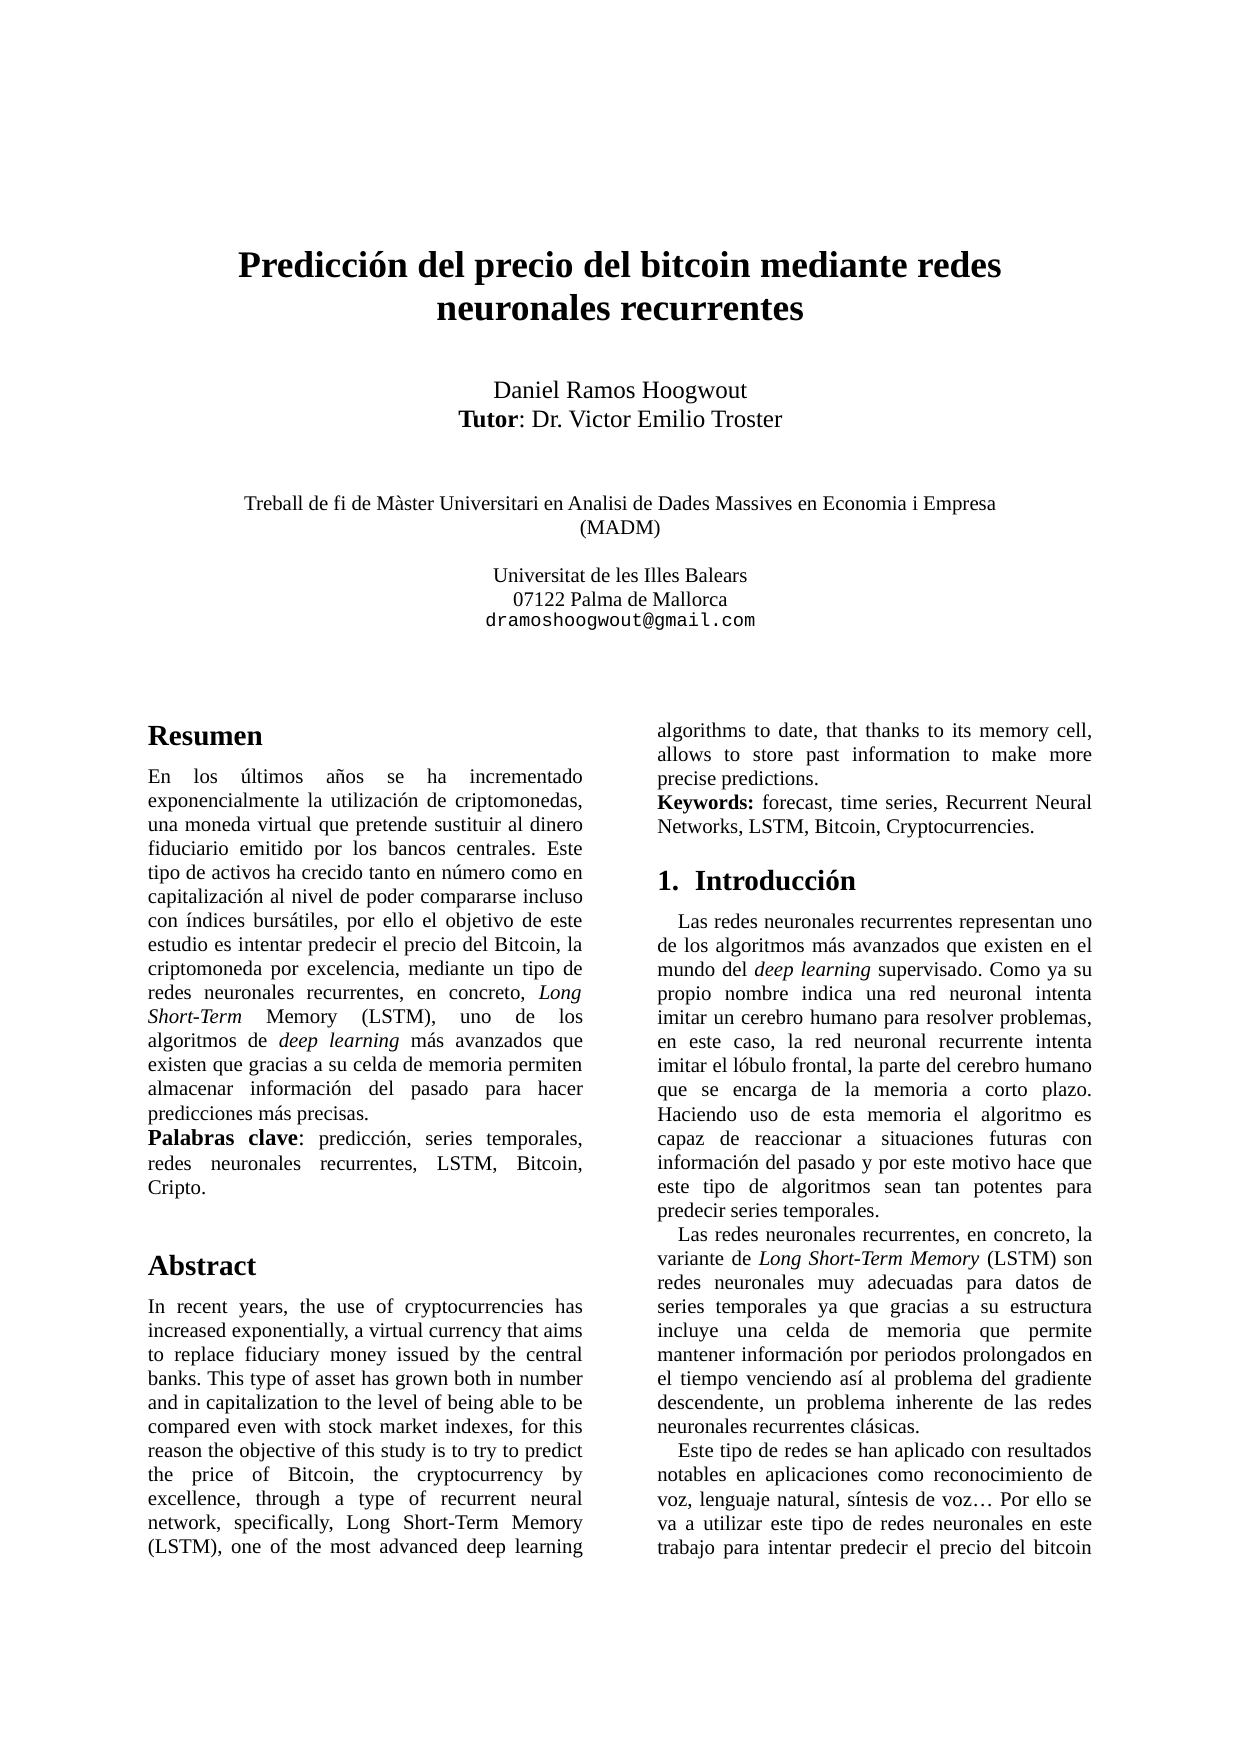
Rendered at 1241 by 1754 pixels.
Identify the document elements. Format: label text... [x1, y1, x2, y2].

text Palabras clave: predicción, series temporales, redes neuronales recurrentes, LSTM, Bitcoin, Cripto. [148, 1124, 583, 1199]
table_header Daniel Ramos Hoogwout Tutor: Dr. Victor Emilio Troster [220, 376, 1021, 491]
text Predicción del precio del bitcoin mediante redes neuronales recurrentes [148, 242, 1093, 328]
text Introducción [657, 863, 1093, 896]
text In recent years, the use of cryptocurrencies has increased exponentially, a virtual currency that aims to replace fiduciary money issued by the central banks. This type of asset has grown both in number and in capitalization to the level of being able to be compared even with stock market indexes, for this reason the objective of this study is to try to predict the price of Bitcoin, the cryptocurrency by excellence, through a type of recurrent neural network, specifically, Long Short-Term Memory (LSTM), one of the most advanced deep learning algorithms to date, that thanks to its memory cell, allows to store past information to make more precise predictions. [148, 1294, 583, 1558]
text Keywords: forecast, time series, Recurrent Neural Networks, LSTM, Bitcoin, Cryptocurrencies. [657, 790, 1093, 838]
text En los últimos años se ha incrementado exponencialmente la utilización de criptomonedas, una moneda virtual que pretende sustituir al dinero fiduciario emitido por los bancos centrales. Este tipo de activos ha crecido tanto en número como en capitalización al nivel de poder compararse incluso con índices bursátiles, por ello el objetivo de este estudio es intentar predecir el precio del Bitcoin, la criptomoneda por excelencia, mediante un tipo de redes neuronales recurrentes, en concreto, Long Short-Term Memory (LSTM), uno de los algoritmos de deep learning más avanzados que existen que gracias a su celda de memoria permiten almacenar información del pasado para hacer predicciones más precisas. [148, 763, 583, 1124]
text Las redes neuronales recurrentes, en concreto, la variante de Long Short-Term Memory (LSTM) son redes neuronales muy adecuadas para datos de series temporales ya que gracias a su estructura incluye una celda de memoria que permite mantener información por periodos prolongados en el tiempo venciendo así al problema del gradiente descendente, un problema inherente de las redes neuronales recurrentes clásicas. [657, 1222, 1093, 1438]
text Abstract [148, 1248, 583, 1281]
text Resumen [148, 718, 583, 751]
table_cell Treball de fi de Màster Universitari en Analisi de Dades Massives en Economia i Empresa (MADM) Universitat de les Illes Balears 07122 Palma de Mallorca dramoshoogwout@gmail.com [220, 491, 1021, 689]
text Las redes neuronales recurrentes representan uno de los algoritmos más avanzados que existen en el mundo del deep learning supervisado. Como ya su propio nombre indica una red neuronal intenta imitar un cerebro humano para resolver problemas, en este caso, la red neuronal recurrente intenta imitar el lóbulo frontal, la parte del cerebro humano que se encarga de la memoria a corto plazo. Haciendo uso de esta memoria el algoritmo es capaz de reaccionar a situaciones futuras con información del pasado y por este motivo hace que este tipo de algoritmos sean tan potentes para predecir series temporales. [657, 909, 1093, 1222]
